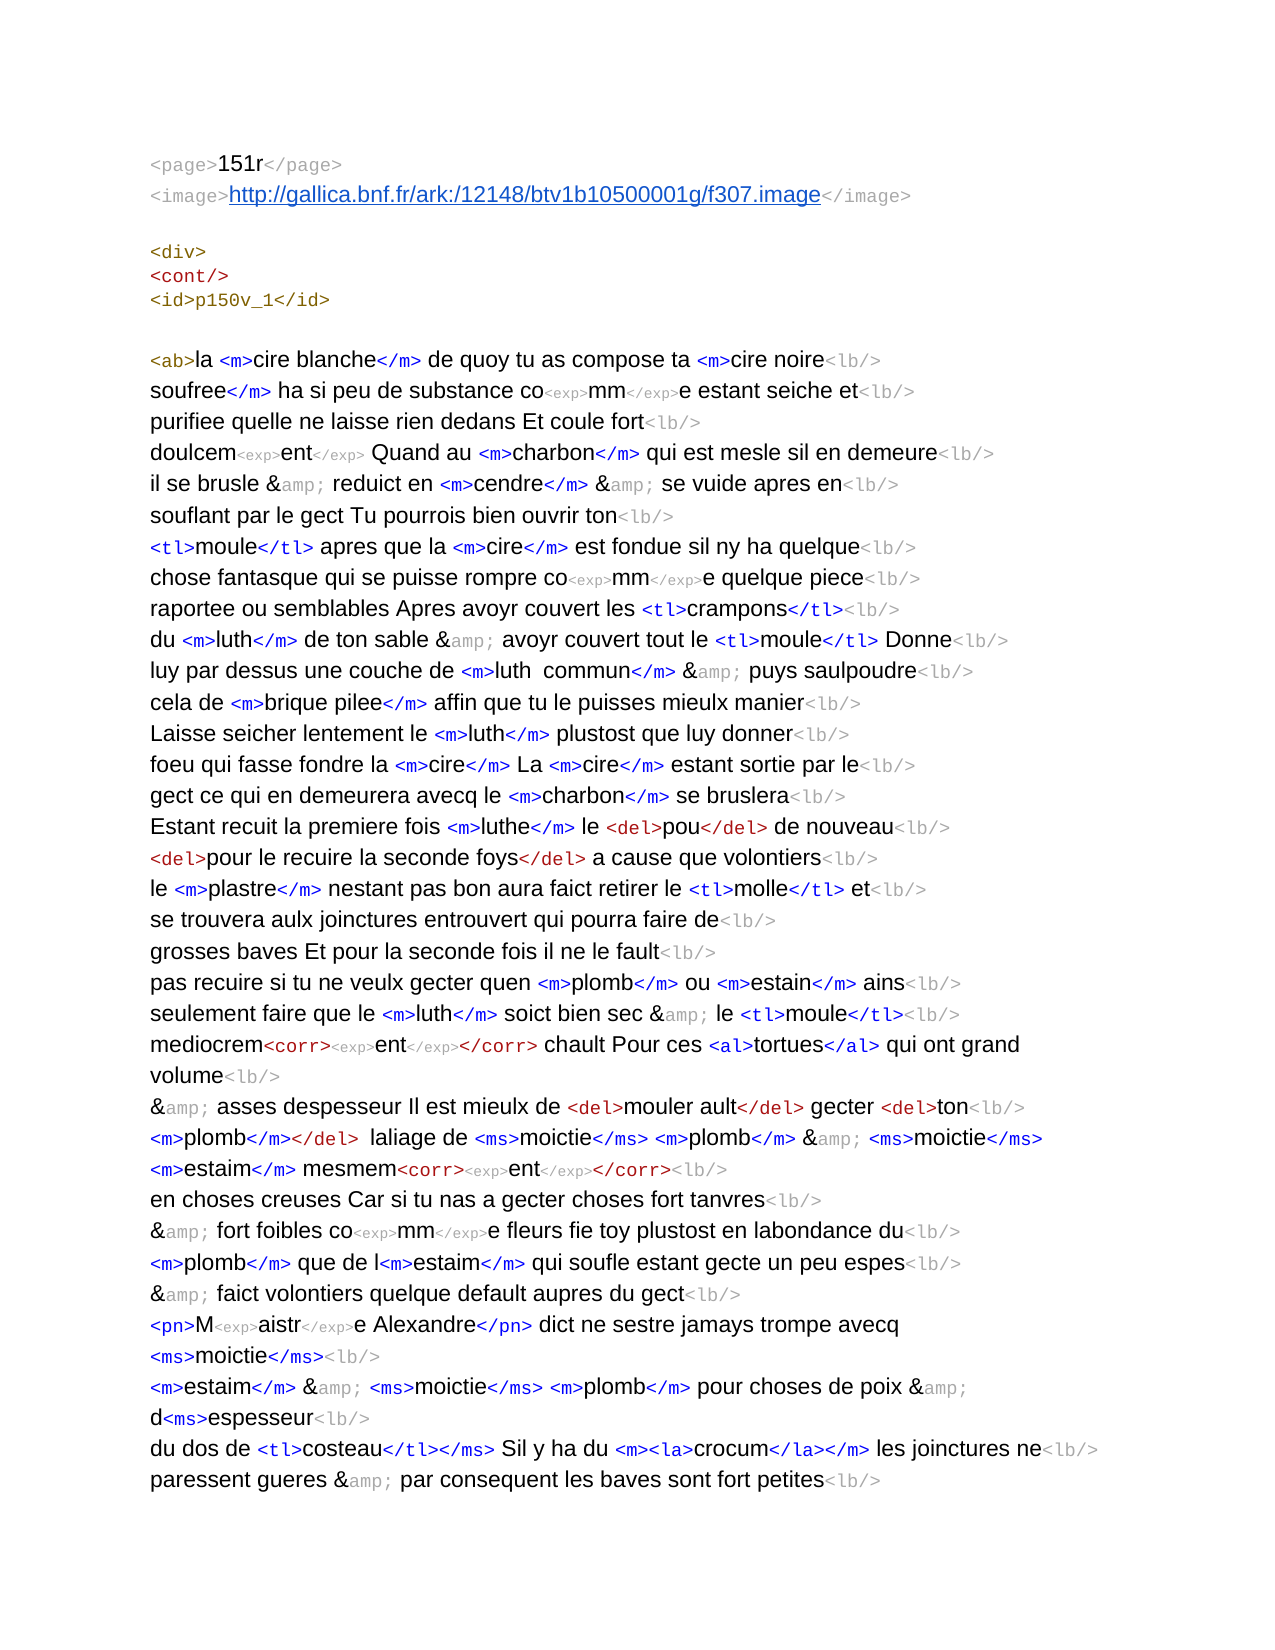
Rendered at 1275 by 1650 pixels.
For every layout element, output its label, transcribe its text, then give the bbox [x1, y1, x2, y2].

text gect ce qui en demeurera avecq le <m>charbon</m> se bruslera<lb/> [150, 782, 1125, 809]
text se trouvera aulx joinctures entrouvert qui pourra faire de<lb/> [150, 906, 1125, 933]
text &amp; faict volontiers quelque default aupres du gect<lb/> [150, 1280, 1125, 1307]
text cela de <m>brique pilee</m> affin que tu le puisses mieulx manier<lb/> [150, 688, 1125, 716]
text il se brusle &amp; reduict en <m>cendre</m> &amp; se vuide apres en<lb/> [150, 470, 1125, 497]
text purifiee quelle ne laisse rien dedans Et coule fort<lb/> [150, 408, 1125, 435]
text <cont/> [150, 267, 1125, 288]
text doulcem<exp>ent</exp> Quand au <m>charbon</m> qui est mesle sil en demeure<lb/> [150, 439, 1125, 466]
text Estant recuit la premiere fois <m>luthe</m> le <del>pou</del> de nouveau<lb/> [150, 813, 1125, 840]
text <pn>M<exp>aistr</exp>e Alexandre</pn> dict ne sestre jamays trompe avecq <ms>moictie</ms><lb/> [150, 1311, 1125, 1369]
text &amp; fort foibles co<exp>mm</exp>e fleurs fie toy plustost en labondance du<lb/> [150, 1217, 1125, 1244]
text &amp; asses despesseur Il est mieulx de <del>mouler ault</del> gecter <del>ton<lb/> [150, 1093, 1125, 1120]
text en choses creuses Car si tu nas a gecter choses fort tanvres<lb/> [150, 1186, 1125, 1213]
text paressent gueres &amp; par consequent les baves sont fort petites<lb/> [150, 1466, 1125, 1493]
text <div> [150, 242, 1125, 264]
text luy par dessus une couche de <m>luth commun</m> &amp; puys saulpoudre<lb/> [150, 657, 1125, 684]
text Laisse seicher lentement le <m>luth</m> plustost que luy donner<lb/> [150, 719, 1125, 747]
text <m>plomb</m> que de l<m>estaim</m> qui soufle estant gecte un peu espes<lb/> [150, 1249, 1125, 1276]
text <image>http://gallica.bnf.fr/ark:/12148/btv1b10500001g/f307.image</image> [150, 181, 1125, 208]
text raportee ou semblables Apres avoyr couvert les <tl>crampons</tl><lb/> [150, 595, 1125, 622]
text foeu qui fasse fondre la <m>cire</m> La <m>cire</m> estant sortie par le<lb/> [150, 751, 1125, 778]
text <page>151r</page> [150, 150, 1125, 177]
text du dos de <tl>costeau</tl></ms> Sil y ha du <m><la>crocum</la></m> les joinctures ne<lb/> [150, 1435, 1125, 1462]
text seulement faire que le <m>luth</m> soict bien sec &amp; le <tl>moule</tl><lb/> [150, 1000, 1125, 1027]
text <id>p150v_1</id> [150, 291, 1125, 312]
text souflant par le gect Tu pourrois bien ouvrir ton<lb/> [150, 502, 1125, 529]
text <del>pour le recuire la seconde foys</del> a cause que volontiers<lb/> [150, 844, 1125, 871]
text pas recuire si tu ne veulx gecter quen <m>plomb</m> ou <m>estain</m> ains<lb/> [150, 969, 1125, 996]
text mediocrem<corr><exp>ent</exp></corr> chault Pour ces <al>tortues</al> qui ont grand volume<lb/> [150, 1031, 1125, 1089]
text <tl>moule</tl> apres que la <m>cire</m> est fondue sil ny ha quelque<lb/> [150, 533, 1125, 560]
text chose fantasque qui se puisse rompre co<exp>mm</exp>e quelque piece<lb/> [150, 564, 1125, 591]
text le <m>plastre</m> nestant pas bon aura faict retirer le <tl>molle</tl> et<lb/> [150, 875, 1125, 902]
text soufree</m> ha si peu de substance co<exp>mm</exp>e estant seiche et<lb/> [150, 377, 1125, 404]
text <m>estaim</m> &amp; <ms>moictie</ms> <m>plomb</m> pour choses de poix &amp; d<ms>espesseur<lb/> [150, 1373, 1125, 1431]
text du <m>luth</m> de ton sable &amp; avoyr couvert tout le <tl>moule</tl> Donne<lb/> [150, 626, 1125, 653]
text grosses baves Et pour la seconde fois il ne le fault<lb/> [150, 938, 1125, 965]
text <m>plomb</m></del> laliage de <ms>moictie</ms> <m>plomb</m> &amp; <ms>moictie</ms> <m>estaim</m> mesmem<corr><exp>ent</exp></corr><lb/> [150, 1124, 1125, 1182]
text <ab>la <m>cire blanche</m> de quoy tu as compose ta <m>cire noire<lb/> [150, 346, 1125, 373]
